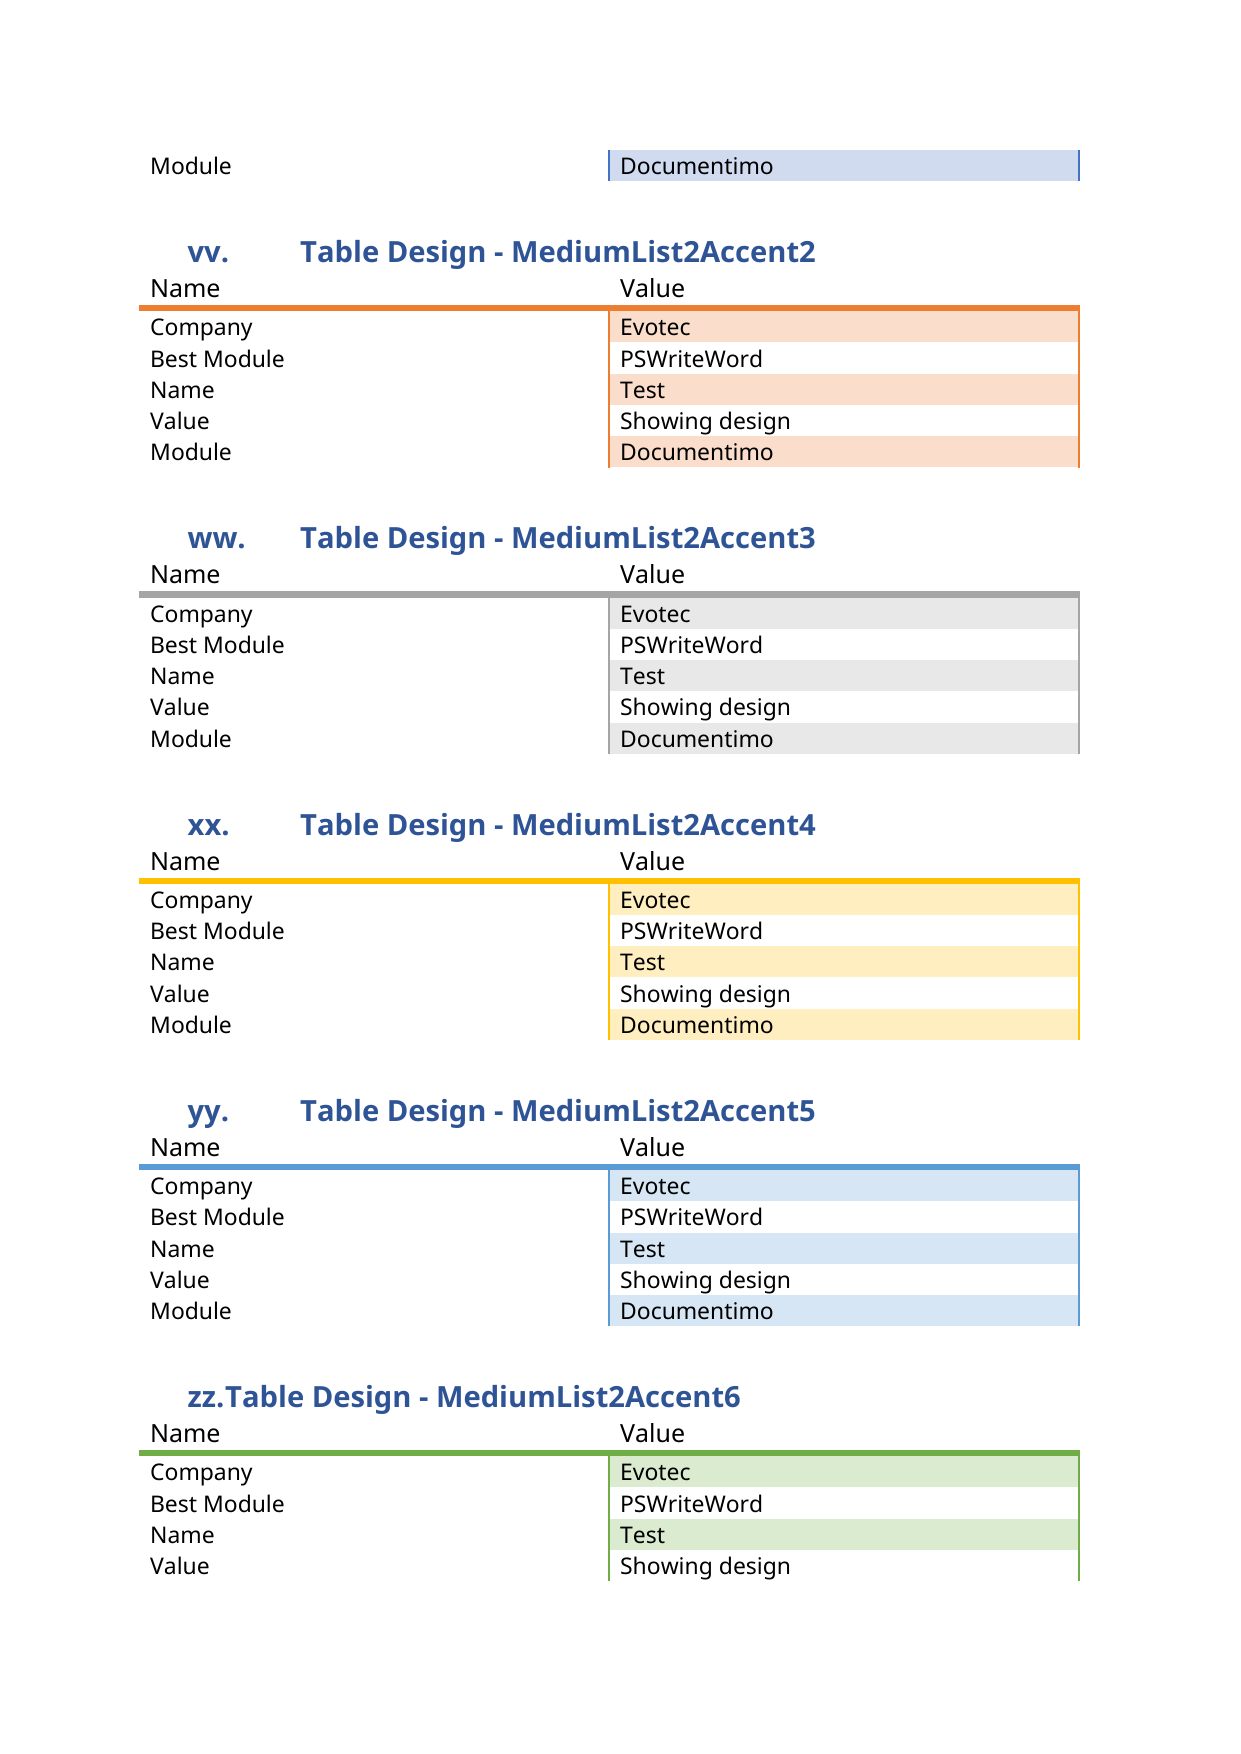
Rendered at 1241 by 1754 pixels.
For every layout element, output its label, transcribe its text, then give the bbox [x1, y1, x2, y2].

table_cell Documentimo [610, 1295, 1078, 1326]
table_header Value [609, 1130, 1079, 1164]
table_cell PSWriteWord [610, 1488, 1078, 1519]
table_cell Best Module [139, 1488, 608, 1519]
table_header Name [139, 1416, 609, 1450]
table_header Name [139, 557, 609, 591]
table_cell Evotec [610, 1456, 1078, 1487]
table_cell Name [139, 946, 608, 977]
table_header Value [609, 271, 1079, 305]
table_cell Module [139, 150, 608, 181]
table_cell Evotec [610, 311, 1078, 342]
table_cell Module [139, 1295, 608, 1326]
table_header Name [139, 1130, 609, 1164]
table_cell Module [139, 436, 608, 467]
table_cell Test [610, 1233, 1078, 1264]
subtitle Table Design - MediumList2Accent4 [187, 804, 1090, 843]
table_cell Name [139, 660, 608, 691]
subtitle Table Design - MediumList2Accent6 [187, 1376, 1090, 1416]
table_cell Module [139, 1009, 608, 1040]
table_cell Company [139, 1456, 608, 1487]
table_cell Showing design [610, 405, 1078, 436]
table_cell PSWriteWord [610, 915, 1078, 946]
table_header Value [609, 557, 1079, 591]
table_cell Company [139, 1170, 608, 1201]
table_header Name [139, 271, 609, 305]
table_cell Documentimo [610, 150, 1078, 181]
table_cell Module [139, 723, 608, 754]
table_cell PSWriteWord [610, 629, 1078, 660]
table_cell Documentimo [610, 1009, 1078, 1040]
table_cell PSWriteWord [610, 343, 1078, 374]
table_cell Best Module [139, 1201, 608, 1232]
table_cell Showing design [610, 691, 1078, 722]
table_cell Showing design [610, 978, 1078, 1009]
table_header Name [139, 844, 609, 877]
subtitle Table Design - MediumList2Accent2 [187, 231, 1090, 271]
table_cell Best Module [139, 343, 608, 374]
table_cell Test [610, 946, 1078, 977]
table_cell Showing design [610, 1550, 1078, 1581]
table_cell Evotec [610, 1170, 1078, 1201]
table_cell Best Module [139, 915, 608, 946]
table_header Value [609, 1416, 1079, 1450]
subtitle Table Design - MediumList2Accent3 [187, 517, 1090, 557]
table_cell Evotec [610, 884, 1078, 915]
table_cell Test [610, 374, 1078, 405]
table_cell Value [139, 1550, 608, 1581]
table_cell Value [139, 691, 608, 722]
table_cell Evotec [610, 598, 1078, 629]
table_cell Company [139, 884, 608, 915]
table_cell Value [139, 1264, 608, 1295]
table_cell Value [139, 405, 608, 436]
table_cell Company [139, 311, 608, 342]
table_cell Value [139, 978, 608, 1009]
table_cell Test [610, 660, 1078, 691]
subtitle Table Design - MediumList2Accent5 [187, 1090, 1090, 1130]
table_cell Test [610, 1519, 1078, 1550]
table_header Value [609, 844, 1079, 877]
table_cell Showing design [610, 1264, 1078, 1295]
table_cell Company [139, 598, 608, 629]
table_cell PSWriteWord [610, 1201, 1078, 1232]
table_cell Name [139, 374, 608, 405]
table_cell Documentimo [610, 723, 1078, 754]
table_cell Best Module [139, 629, 608, 660]
table_cell Name [139, 1519, 608, 1550]
table_cell Documentimo [610, 436, 1078, 467]
table_cell Name [139, 1233, 608, 1264]
